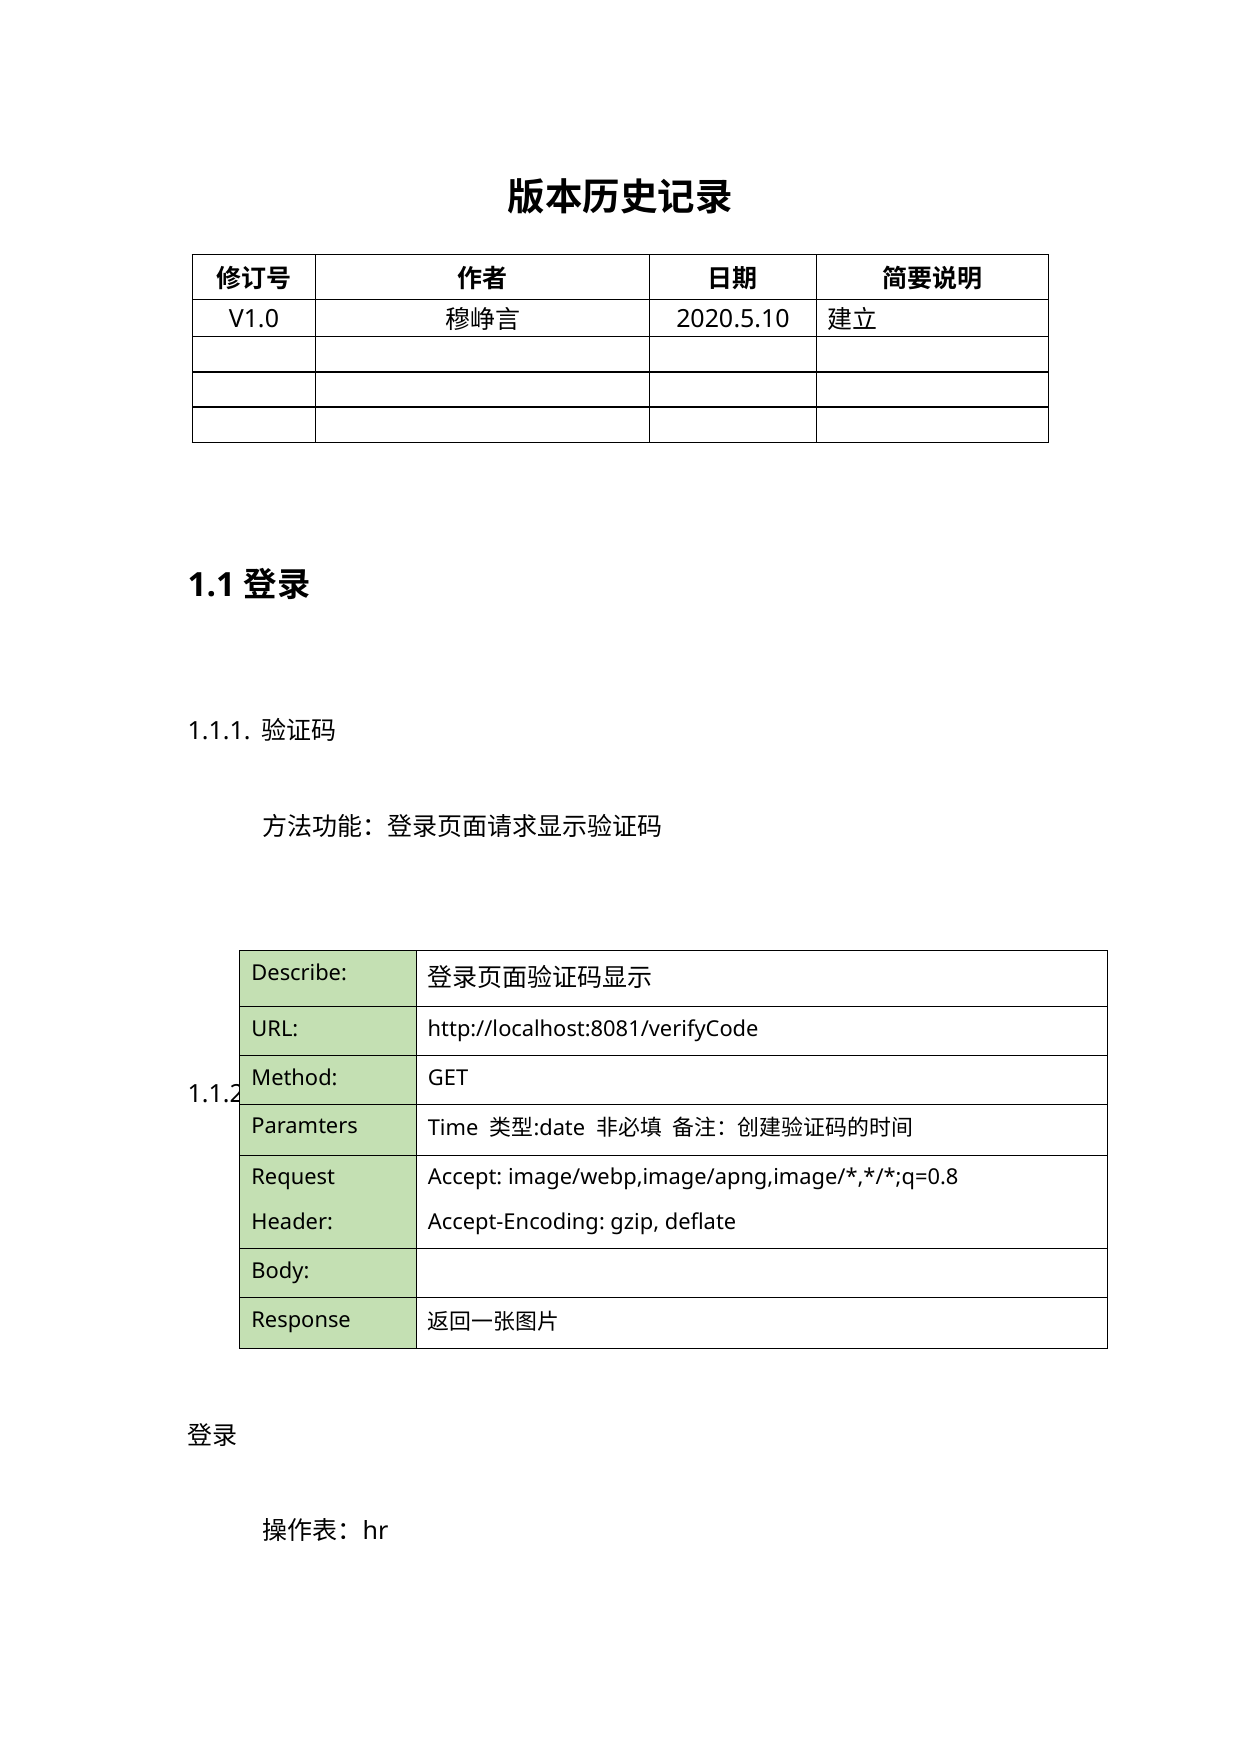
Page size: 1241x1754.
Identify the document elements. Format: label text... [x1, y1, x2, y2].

table_cell [650, 337, 816, 371]
table_cell Request Header: [240, 1156, 416, 1248]
table_cell [650, 373, 816, 406]
table_cell [316, 408, 649, 442]
table_cell Response [240, 1298, 416, 1348]
table_header 修订号 [193, 255, 315, 299]
subtitle 验证码 [187, 696, 1053, 761]
table_cell Accept: image/webp,image/apng,image/*,*/*;q=0.8 Accept-Encoding: gzip, deflate [417, 1156, 1107, 1248]
table_cell [417, 1249, 1107, 1297]
table_header 作者 [316, 255, 649, 299]
table_cell [817, 337, 1048, 371]
text 方法功能：登录页面请求显示验证码 [262, 792, 1053, 857]
table_header 日期 [650, 255, 816, 299]
table_header 简要说明 [817, 255, 1048, 299]
table_cell V1.0 [193, 300, 315, 336]
table_cell URL: [240, 1007, 416, 1055]
table_header Describe: [240, 951, 416, 1006]
table_cell [316, 373, 649, 406]
subtitle 1.1 登录 [187, 549, 1053, 614]
table_cell [316, 337, 649, 371]
text 操作表：hr [262, 1496, 1053, 1561]
table_cell 2020.5.10 [650, 300, 816, 336]
table_cell [193, 337, 315, 371]
table_cell http://localhost:8081/verifyCode [417, 1007, 1107, 1055]
table_cell 穆峥言 [316, 300, 649, 336]
table_cell [193, 373, 315, 406]
table_cell [817, 408, 1048, 442]
table_cell Time 类型:date 非必填 备注：创建验证码的时间 [417, 1105, 1107, 1155]
table_cell GET [417, 1056, 1107, 1104]
table_cell 返回一张图片 [417, 1298, 1107, 1348]
subtitle 登录 [187, 1059, 1053, 1466]
table_cell [650, 408, 816, 442]
table_header 登录页面验证码显示 [417, 951, 1107, 1006]
table_cell [193, 408, 315, 442]
table_cell [817, 373, 1048, 406]
table_cell Paramters [240, 1105, 416, 1155]
table_cell Body: [240, 1249, 416, 1297]
table_cell Method: [240, 1056, 416, 1104]
text 版本历史记录 [187, 162, 1053, 227]
table_cell 建立 [817, 300, 1048, 336]
